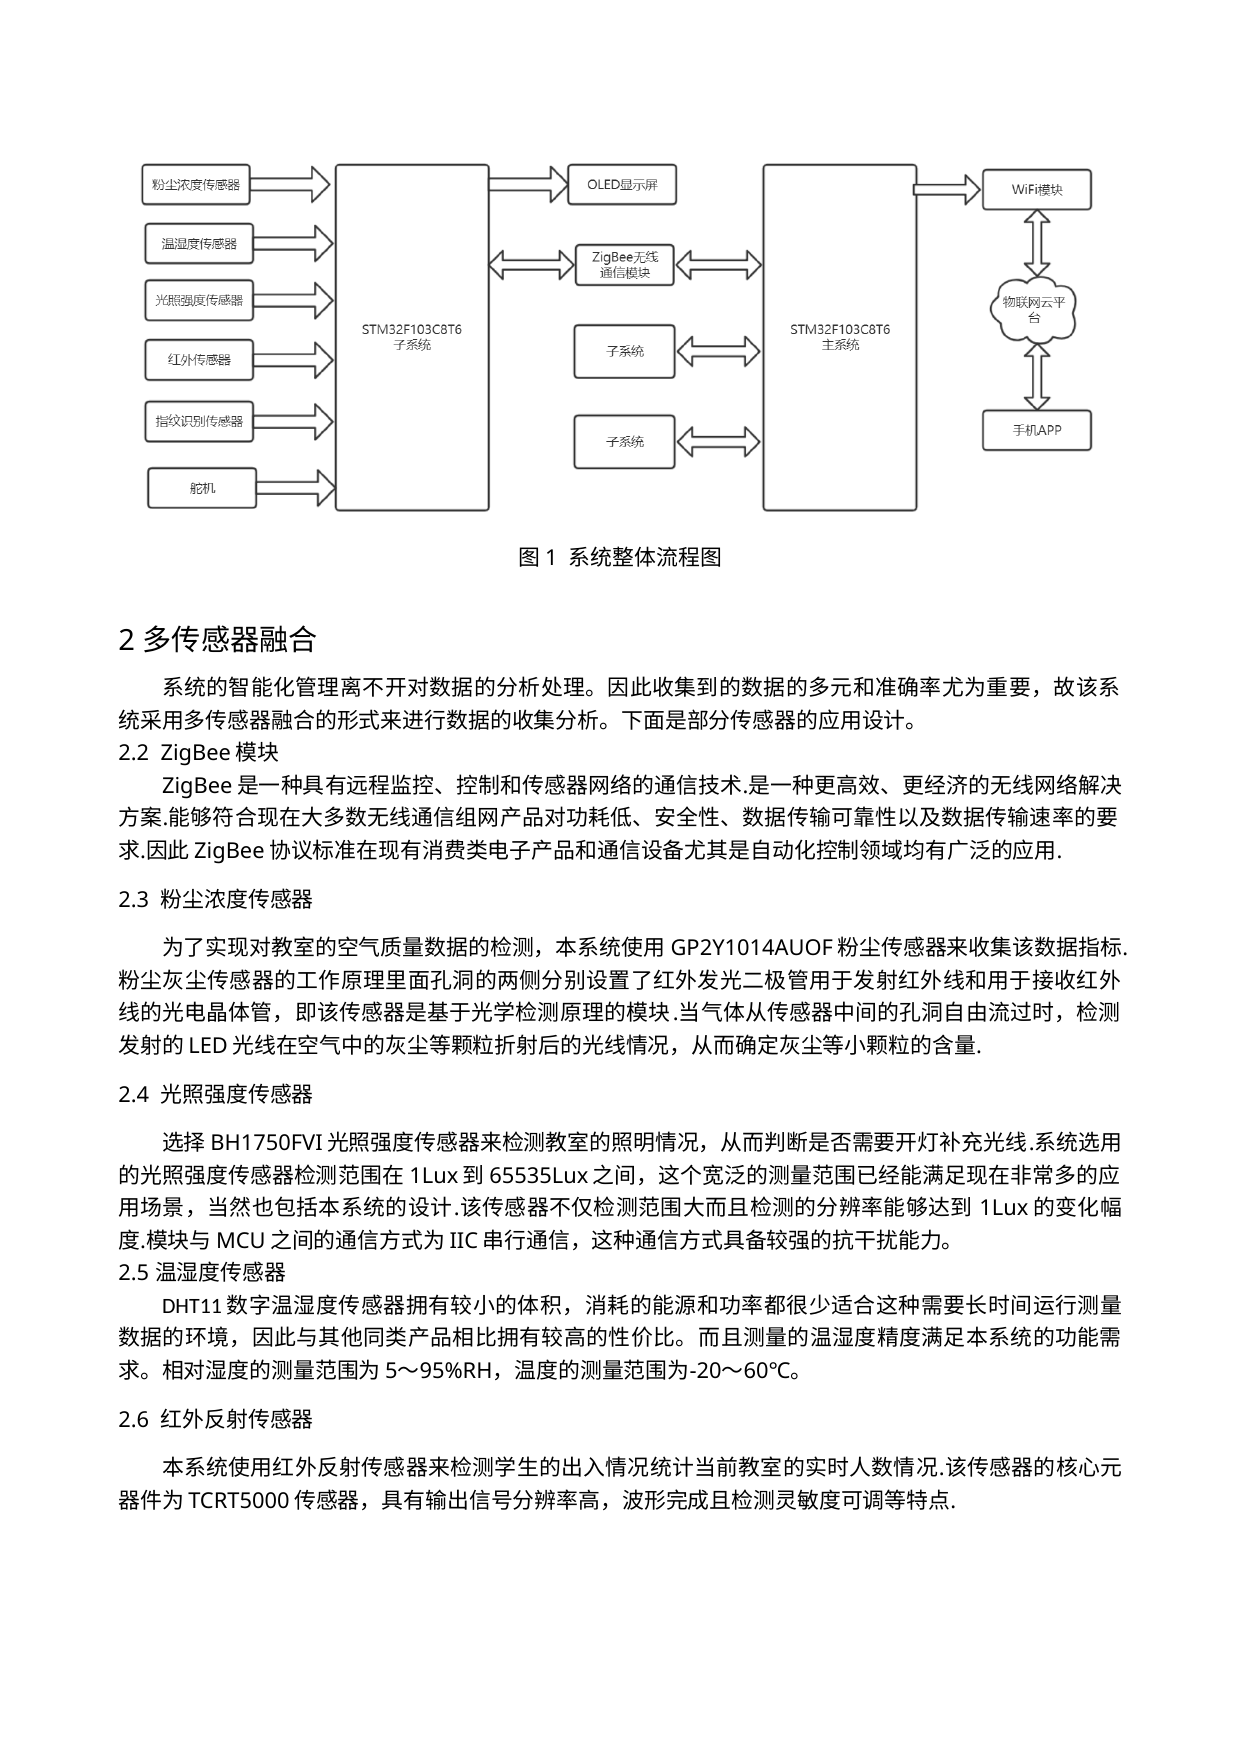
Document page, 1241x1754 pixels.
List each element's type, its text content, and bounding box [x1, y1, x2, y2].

subtitle 2.3 粉尘浓度传感器 [118, 881, 1122, 914]
picture [136, 150, 1105, 525]
text 2.5 温湿度传感器 [118, 1255, 1122, 1287]
subtitle 2.6 红外反射传感器 [118, 1401, 1122, 1434]
text 本系统使用红外反射传感器来检测学生的出入情况统计当前教室的实时人数情况.该传感器的核心元器件为TCRT5000传感器，具有输出信号分辨率高，波形完成且检测灵敏度可调等特点. [118, 1450, 1122, 1515]
text 为了实现对教室的空气质量数据的检测，本系统使用GP2Y1014AUOF粉尘传感器来收集该数据指标.粉尘灰尘传感器的工作原理里面孔洞的两侧分别设置了红外发光二极管用于发射红外线和用于接收红外线的光电晶体管，即该传感器是基于光学检测原理的模块.当气体从传感器中间的孔洞自由流过时，检测发射的LED光线在空气中的灰尘等颗粒折射后的光线情况，从而确定灰尘等小颗粒的含量. [118, 930, 1122, 1060]
subtitle 2.4 光照强度传感器 [118, 1076, 1122, 1109]
text 选择BH1750FVI光照强度传感器来检测教室的照明情况，从而判断是否需要开灯补充光线.系统选用的光照强度传感器检测范围在1Lux到65535Lux之间，这个宽泛的测量范围已经能满足现在非常多的应用场景，当然也包括本系统的设计.该传感器不仅检测范围大而且检测的分辨率能够达到1Lux的变化幅度.模块与MCU之间的通信方式为IIC串行通信，这种通信方式具备较强的抗干扰能力。 [118, 1125, 1122, 1255]
text 图1 系统整体流程图 [118, 540, 1122, 572]
text 系统的智能化管理离不开对数据的分析处理。因此收集到的数据的多元和准确率尤为重要，故该系统采用多传感器融合的形式来进行数据的收集分析。下面是部分传感器的应用设计。 [118, 670, 1122, 735]
text ZigBee是一种具有远程监控、控制和传感器网络的通信技术.是一种更高效、更经济的无线网络解决方案.能够符合现在大多数无线通信组网产品对功耗低、安全性、数据传输可靠性以及数据传输速率的要求.因此ZigBee协议标准在现有消费类电子产品和通信设备尤其是自动化控制领域均有广泛的应用. [118, 767, 1122, 865]
text 2 多传感器融合 [118, 605, 1122, 670]
text DHT11数字温湿度传感器拥有较小的体积，消耗的能源和功率都很少适合这种需要长时间运行测量数据的环境，因此与其他同类产品相比拥有较高的性价比。而且测量的温湿度精度满足本系统的功能需求。相对湿度的测量范围为5～95%RH，温度的测量范围为-20～60℃。 [118, 1287, 1122, 1385]
text 2.2 ZigBee模块 [118, 735, 1122, 767]
